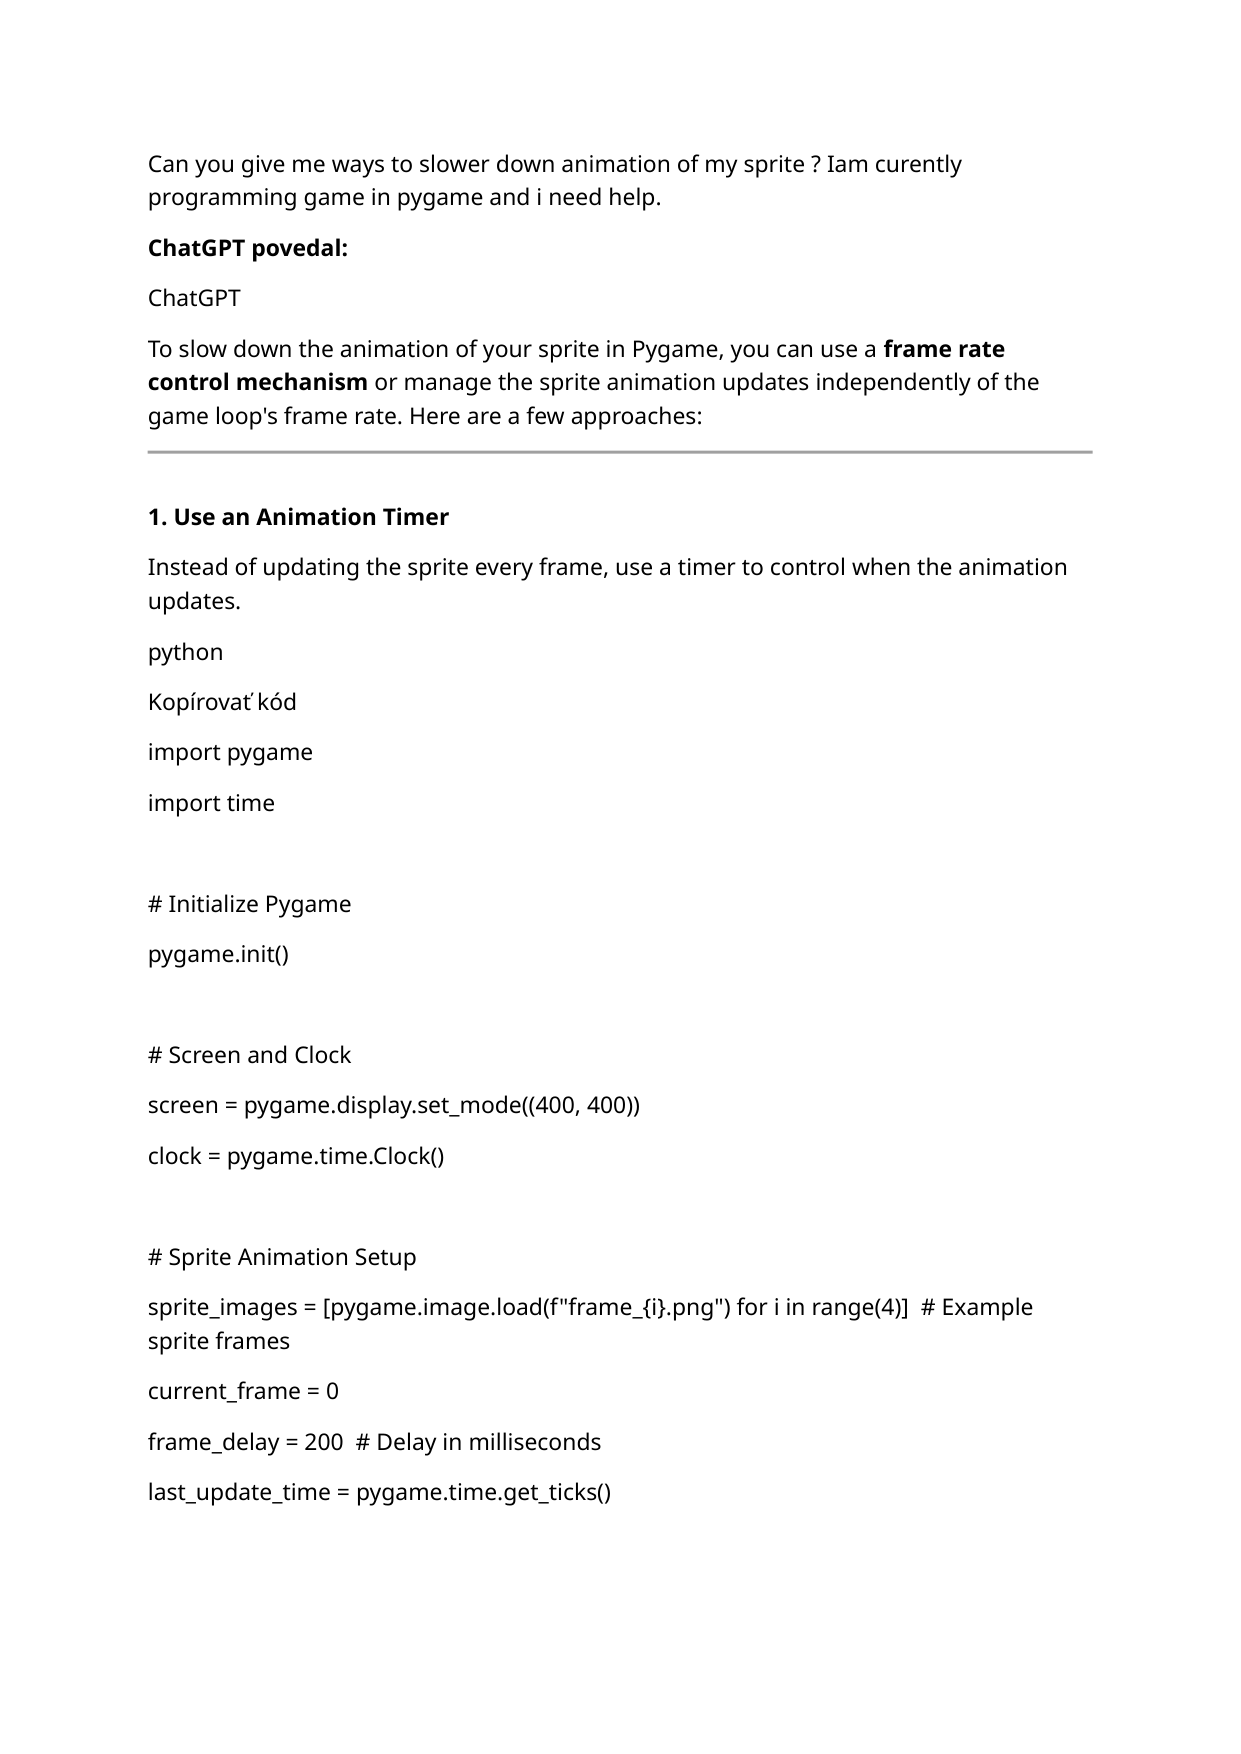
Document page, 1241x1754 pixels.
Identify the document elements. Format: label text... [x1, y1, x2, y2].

text ChatGPT [148, 282, 1093, 313]
text screen = pygame.display.set_mode((400, 400)) [148, 1089, 1093, 1121]
text To slow down the animation of your sprite in Pygame, you can use a frame rate control mechanism or manage the sprite animation updates independently of the game loop's frame rate. Here are a few approaches: [148, 333, 1093, 431]
text import pygame [148, 736, 1093, 768]
text # Screen and Clock [148, 1039, 1093, 1070]
text # Initialize Pygame [148, 888, 1093, 919]
text # Sprite Animation Setup [148, 1241, 1093, 1272]
text Kopírovať kód [148, 686, 1093, 717]
text clock = pygame.time.Clock() [148, 1140, 1093, 1171]
text import time [148, 787, 1093, 818]
text sprite_images = [pygame.image.load(f"frame_{i}.png") for i in range(4)] # Example sprite frames [148, 1291, 1093, 1356]
text last_update_time = pygame.time.get_ticks() [148, 1476, 1093, 1507]
text python [148, 636, 1093, 667]
text current_frame = 0 [148, 1375, 1093, 1406]
text Can you give me ways to slower down animation of my sprite ? Iam curently programming game in pygame and i need help. [148, 148, 1093, 213]
text frame_delay = 200 # Delay in milliseconds [148, 1426, 1093, 1457]
text 1. Use an Animation Timer [148, 501, 1093, 532]
text ChatGPT povedal: [148, 232, 1093, 263]
text Instead of updating the sprite every frame, use a timer to control when the animation updates. [148, 551, 1093, 616]
text pygame.init() [148, 938, 1093, 969]
